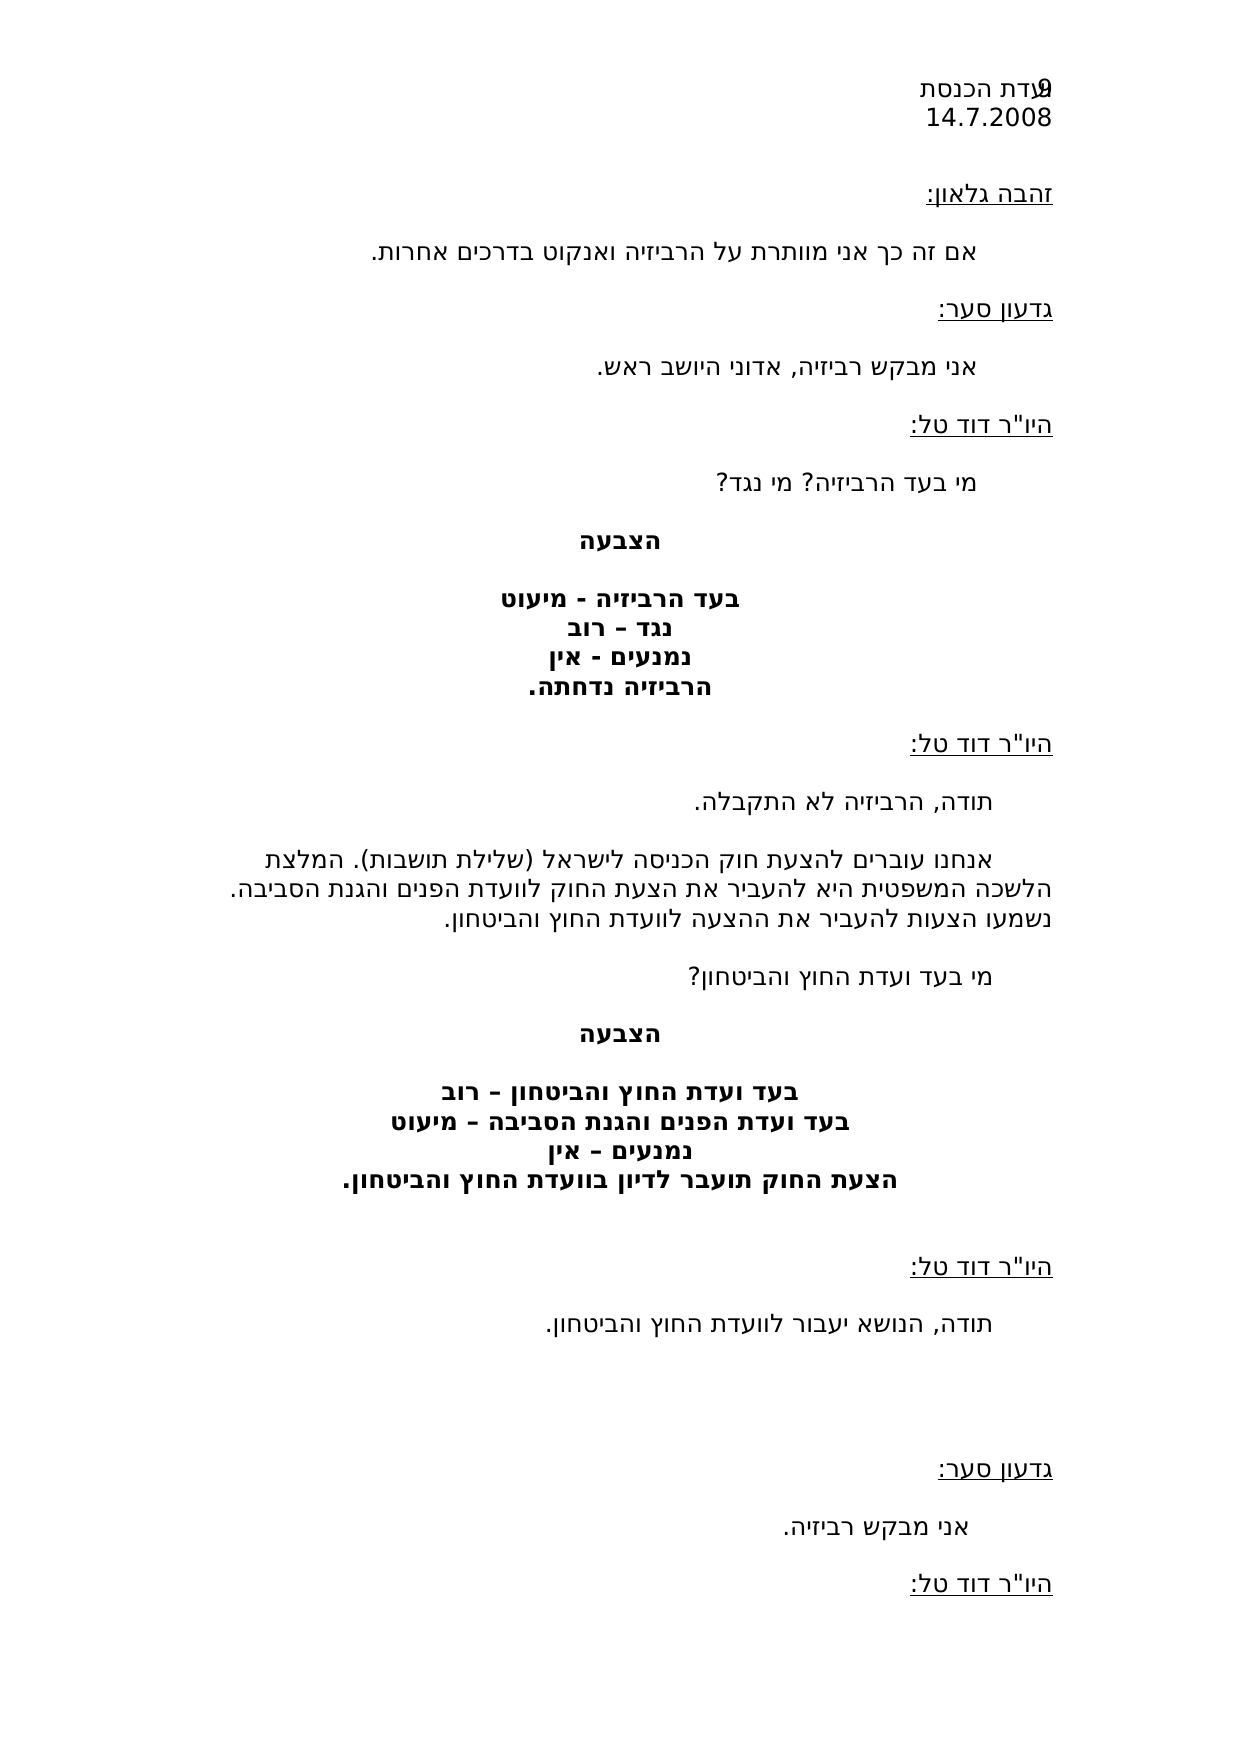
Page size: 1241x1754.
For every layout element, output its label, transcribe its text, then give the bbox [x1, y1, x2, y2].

text גדעון סער: [187, 1454, 1053, 1483]
text היו"ר דוד טל: [187, 1252, 1053, 1281]
text הרביזיה נדחתה. [187, 672, 1053, 701]
text בעד ועדת הפנים והגנת הסביבה – מיעוט [187, 1107, 1053, 1136]
text היו"ר דוד טל: [187, 729, 1053, 759]
text נמנעים – אין [187, 1136, 1053, 1165]
text אני מבקש רביזיה, אדוני היושב ראש. [187, 352, 1053, 382]
text נגד – רוב [187, 613, 1053, 642]
text גדעון סער: [187, 294, 1053, 324]
text אנחנו עוברים להצעת חוק הכניסה לישראל (שלילת תושבות). המלצת הלשכה המשפטית היא להעביר את הצעת החוק לוועדת הפנים והגנת הסביבה. נשמעו הצעות להעביר את ההצעה לוועדת החוץ והביטחון. [187, 845, 1053, 933]
text הצבעה [187, 526, 1053, 555]
text מי בעד הרביזיה? מי נגד? [187, 468, 1053, 497]
text תודה, הנושא יעבור לוועדת החוץ והביטחון. [187, 1309, 1053, 1339]
text בעד ועדת החוץ והביטחון – רוב [187, 1077, 1053, 1107]
text בעד הרביזיה - מיעוט [187, 584, 1053, 613]
text הצבעה [187, 1019, 1053, 1049]
text היו"ר דוד טל: [187, 410, 1053, 439]
text תודה, הרביזיה לא התקבלה. [187, 787, 1053, 817]
text מי בעד ועדת החוץ והביטחון? [187, 962, 1053, 991]
text נמנעים - אין [187, 642, 1053, 672]
text אם זה כך אני מוותרת על הרביזיה ואנקוט בדרכים אחרות. [187, 237, 1053, 266]
text היו"ר דוד טל: [187, 1569, 1053, 1599]
text הצעת החוק תועבר לדיון בוועדת החוץ והביטחון. [187, 1165, 1053, 1194]
text אני מבקש רביזיה. [187, 1512, 1053, 1541]
text זהבה גלאון: [187, 179, 1053, 208]
